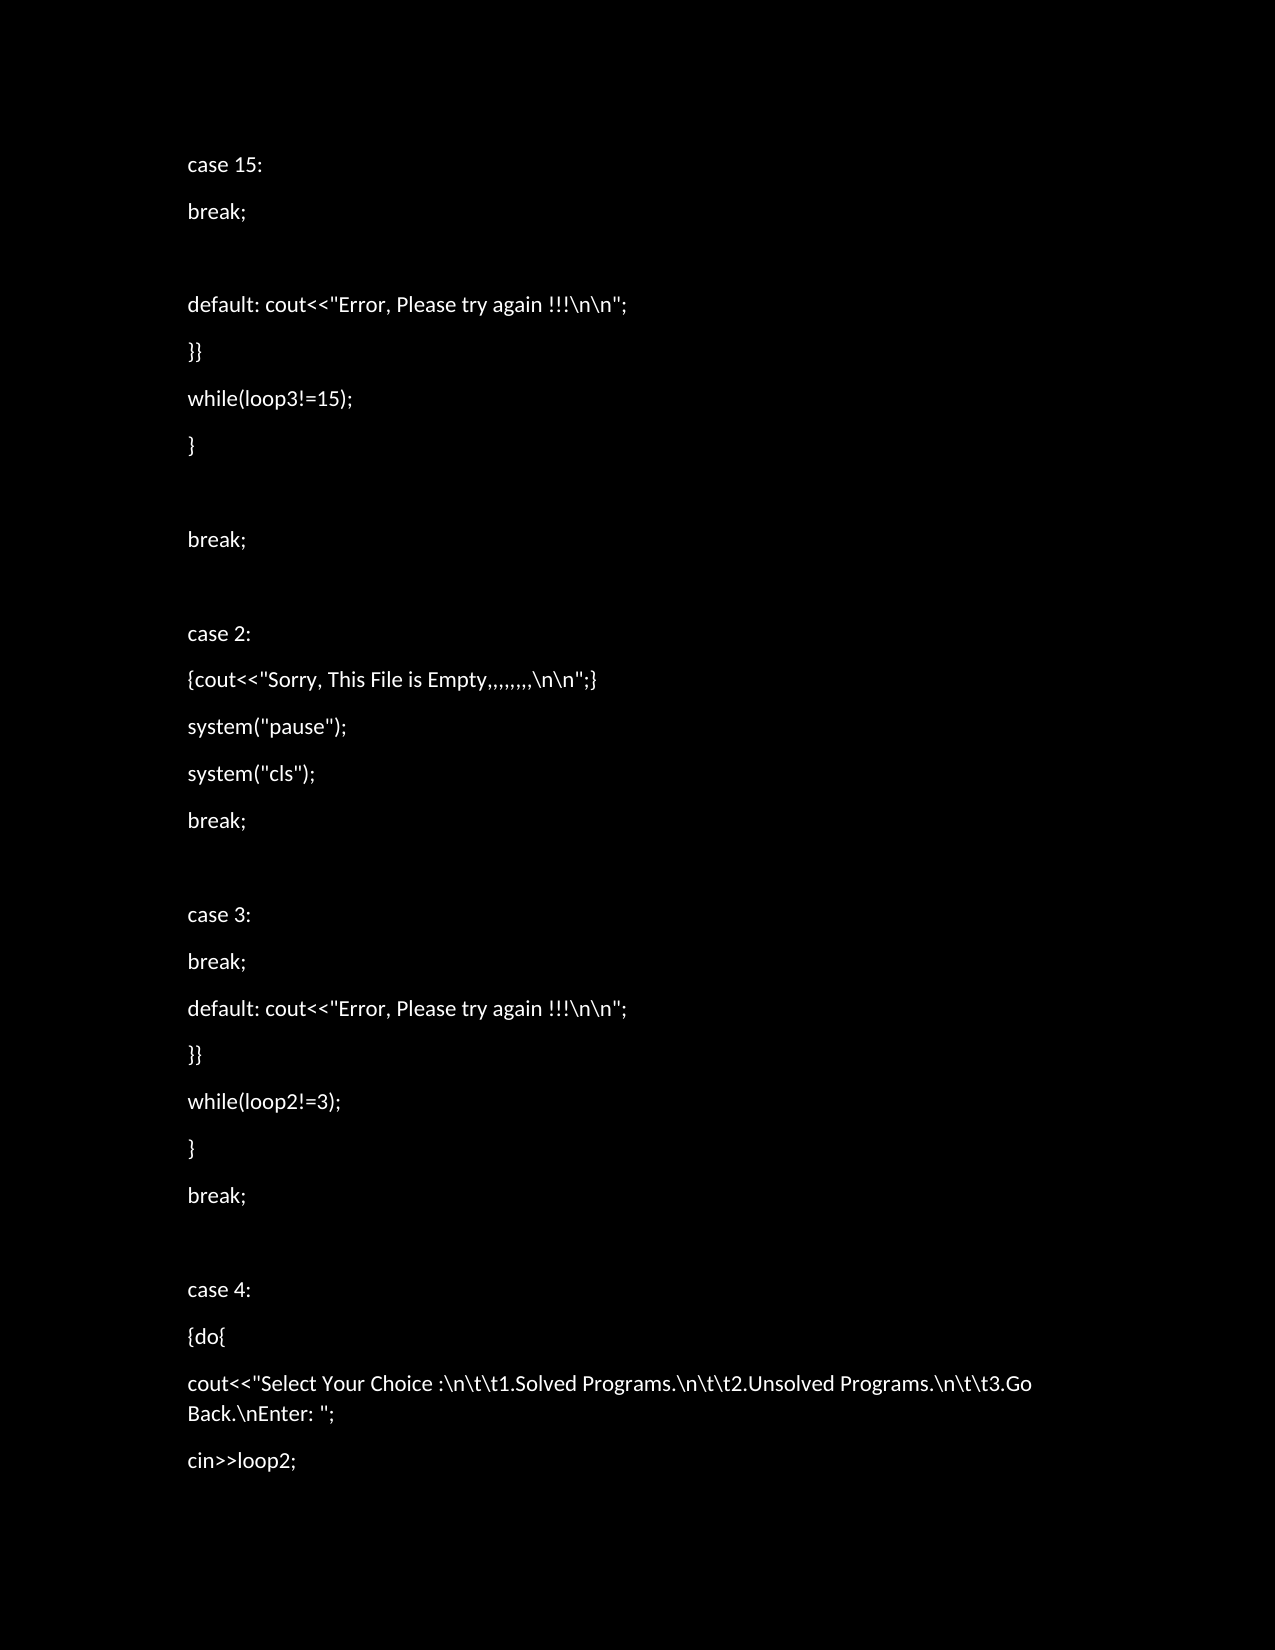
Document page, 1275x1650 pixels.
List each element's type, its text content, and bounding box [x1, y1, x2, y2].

text }} [187, 1041, 1087, 1069]
text while(loop3!=15); [187, 384, 1087, 412]
text break; [187, 947, 1087, 975]
text case 4: [187, 1275, 1087, 1303]
text case 2: [187, 619, 1087, 647]
text } [187, 1134, 1087, 1162]
text system("cls"); [187, 759, 1087, 787]
text system("pause"); [187, 712, 1087, 741]
text {cout<<"Sorry, This File is Empty,,,,,,,,\n\n";} [187, 666, 1087, 694]
text while(loop2!=3); [187, 1087, 1087, 1116]
text default: cout<<"Error, Please try again !!!\n\n"; [187, 994, 1087, 1022]
text break; [187, 806, 1087, 834]
text }} [187, 337, 1087, 366]
text break; [187, 525, 1087, 553]
text } [187, 431, 1087, 459]
text cin>>loop2; [187, 1446, 1087, 1474]
text default: cout<<"Error, Please try again !!!\n\n"; [187, 291, 1087, 319]
text case 3: [187, 900, 1087, 928]
text break; [187, 1181, 1087, 1209]
text cout<<"Select Your Choice :\n\t\t1.Solved Programs.\n\t\t2.Unsolved Programs.\n\t\t3.Go Back.\nEnter: "; [187, 1369, 1087, 1427]
text break; [187, 197, 1087, 225]
text {do{ [187, 1322, 1087, 1350]
text case 15: [187, 150, 1087, 178]
